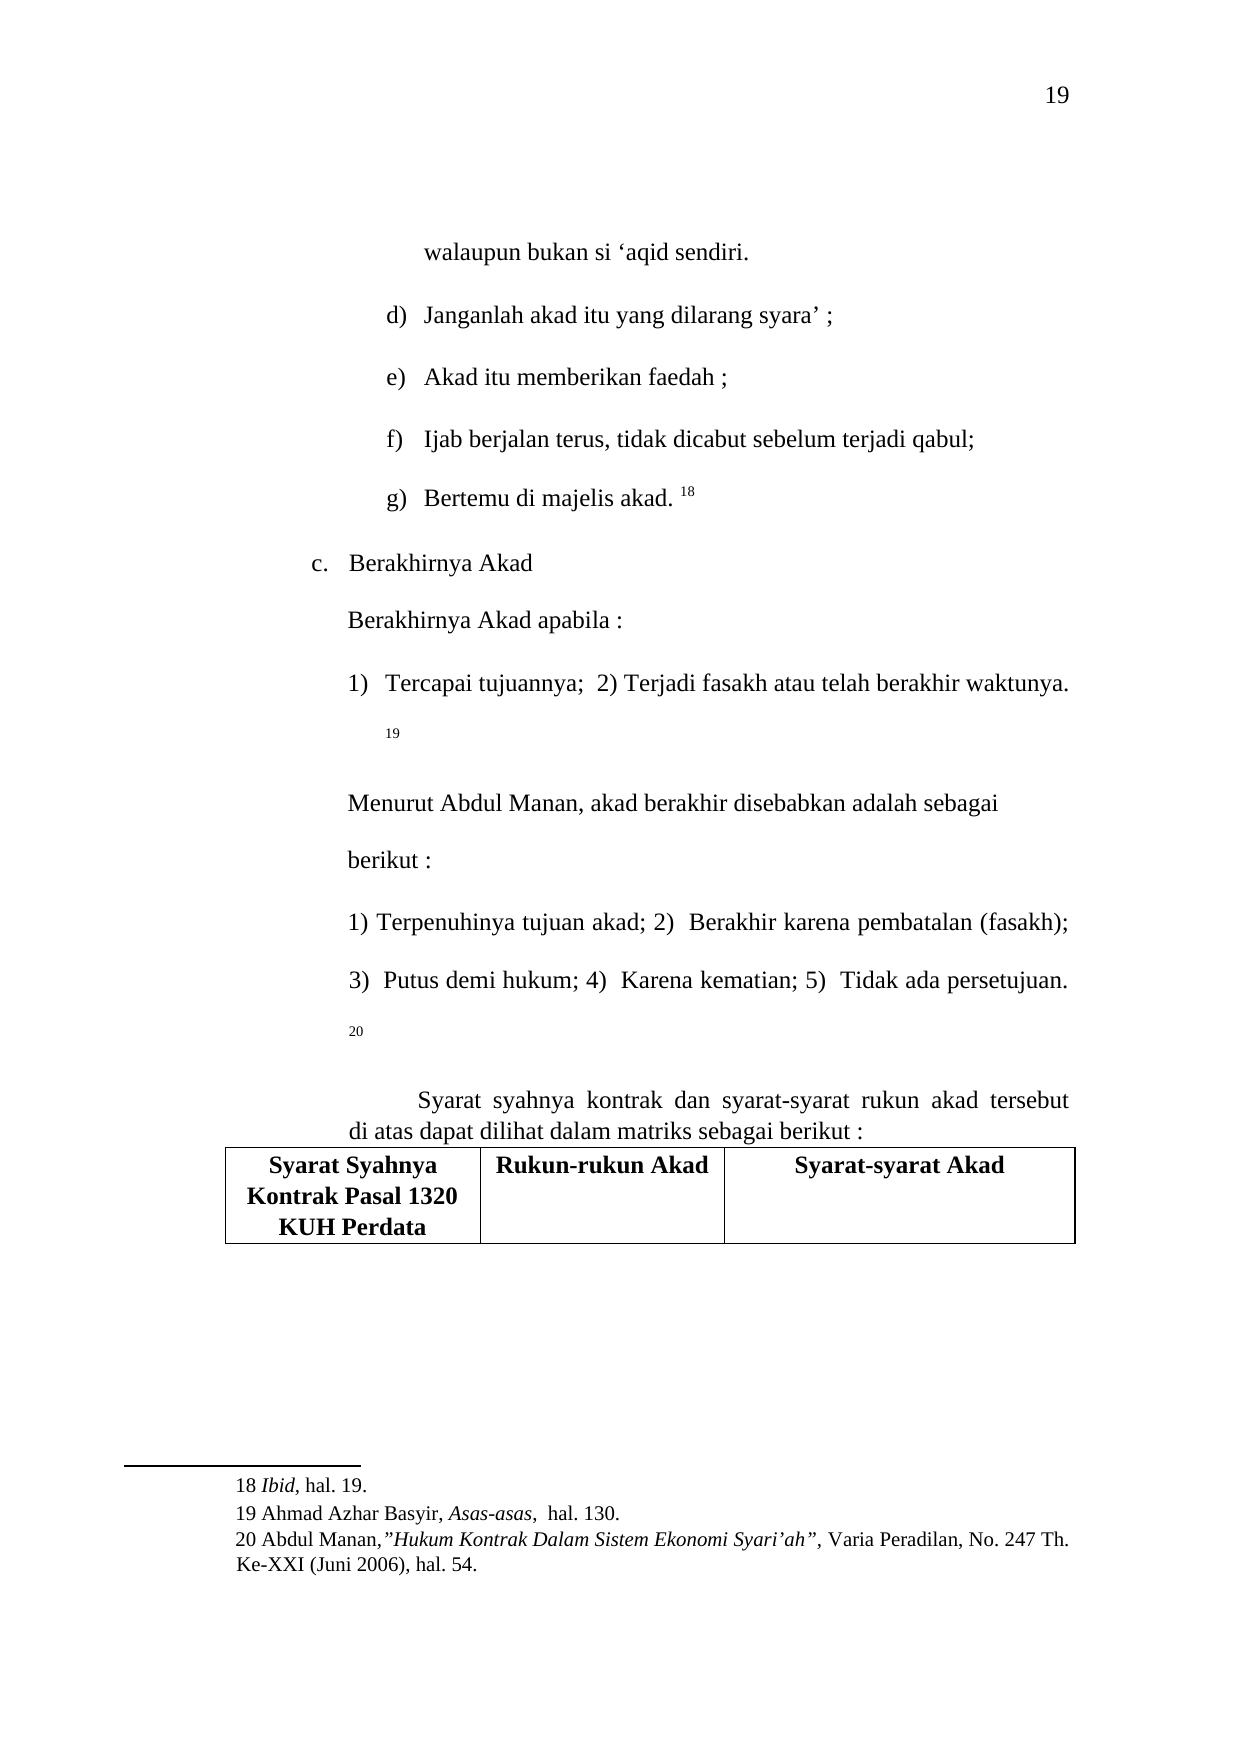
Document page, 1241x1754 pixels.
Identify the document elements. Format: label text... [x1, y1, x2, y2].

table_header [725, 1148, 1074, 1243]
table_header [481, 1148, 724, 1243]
text berikut : [347, 845, 1069, 874]
list Ijab berjalan terus, tidak dicabut sebelum terjadi qabul; [386, 424, 1069, 453]
text walaupun bukan si ‘aqid sendiri. [424, 237, 1069, 266]
list Berakhirnya Akad [311, 548, 1069, 577]
text Menurut Abdul Manan, akad berakhir disebabkan adalah sebagai [347, 788, 1069, 816]
list Bertemu di majelis akad. [386, 483, 1069, 511]
list Tercapai tujuannya; 2) Terjadi fasakh atau telah berakhir waktunya. [347, 668, 1069, 754]
text 1) Terpenuhinya tujuan akad; 2) Berakhir karena pembatalan (fasakh); 3) Putus demi hukum; 4) Karena kematian; 5) Tidak ada persetujuan. [347, 907, 1069, 1051]
text Syarat syahnya kontrak dan syarat-syarat rukun akad tersebut di atas dapat dilihat dalam matriks sebagai berikut : [347, 1085, 1069, 1144]
list Janganlah akad itu yang dilarang syara’ ; [386, 300, 1069, 328]
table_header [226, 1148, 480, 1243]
text Berakhirnya Akad apabila : [347, 605, 1069, 634]
list Akad itu memberikan faedah ; [386, 362, 1069, 391]
